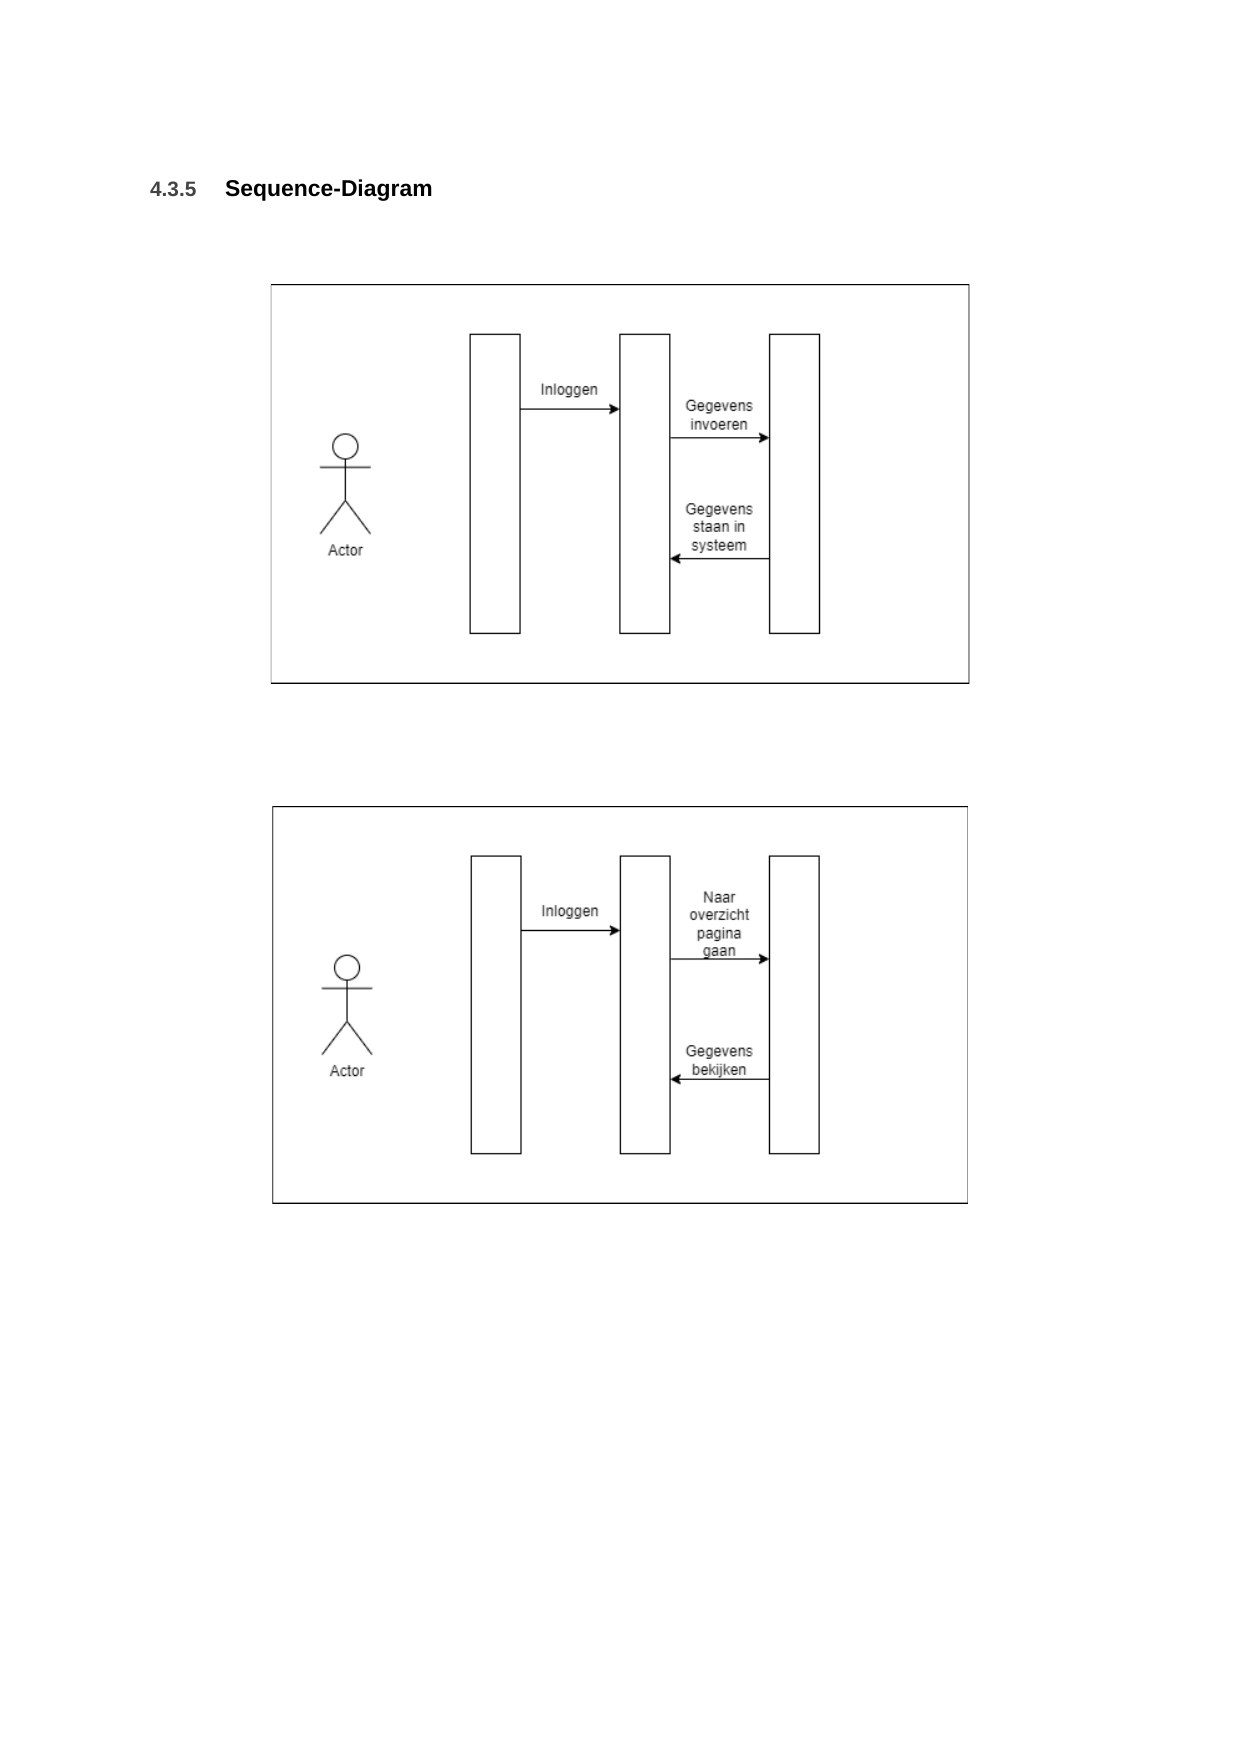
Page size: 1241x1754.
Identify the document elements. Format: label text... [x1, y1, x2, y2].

subtitle Sequence-Diagram [150, 175, 1090, 201]
picture [270, 284, 970, 684]
picture [272, 806, 968, 1204]
